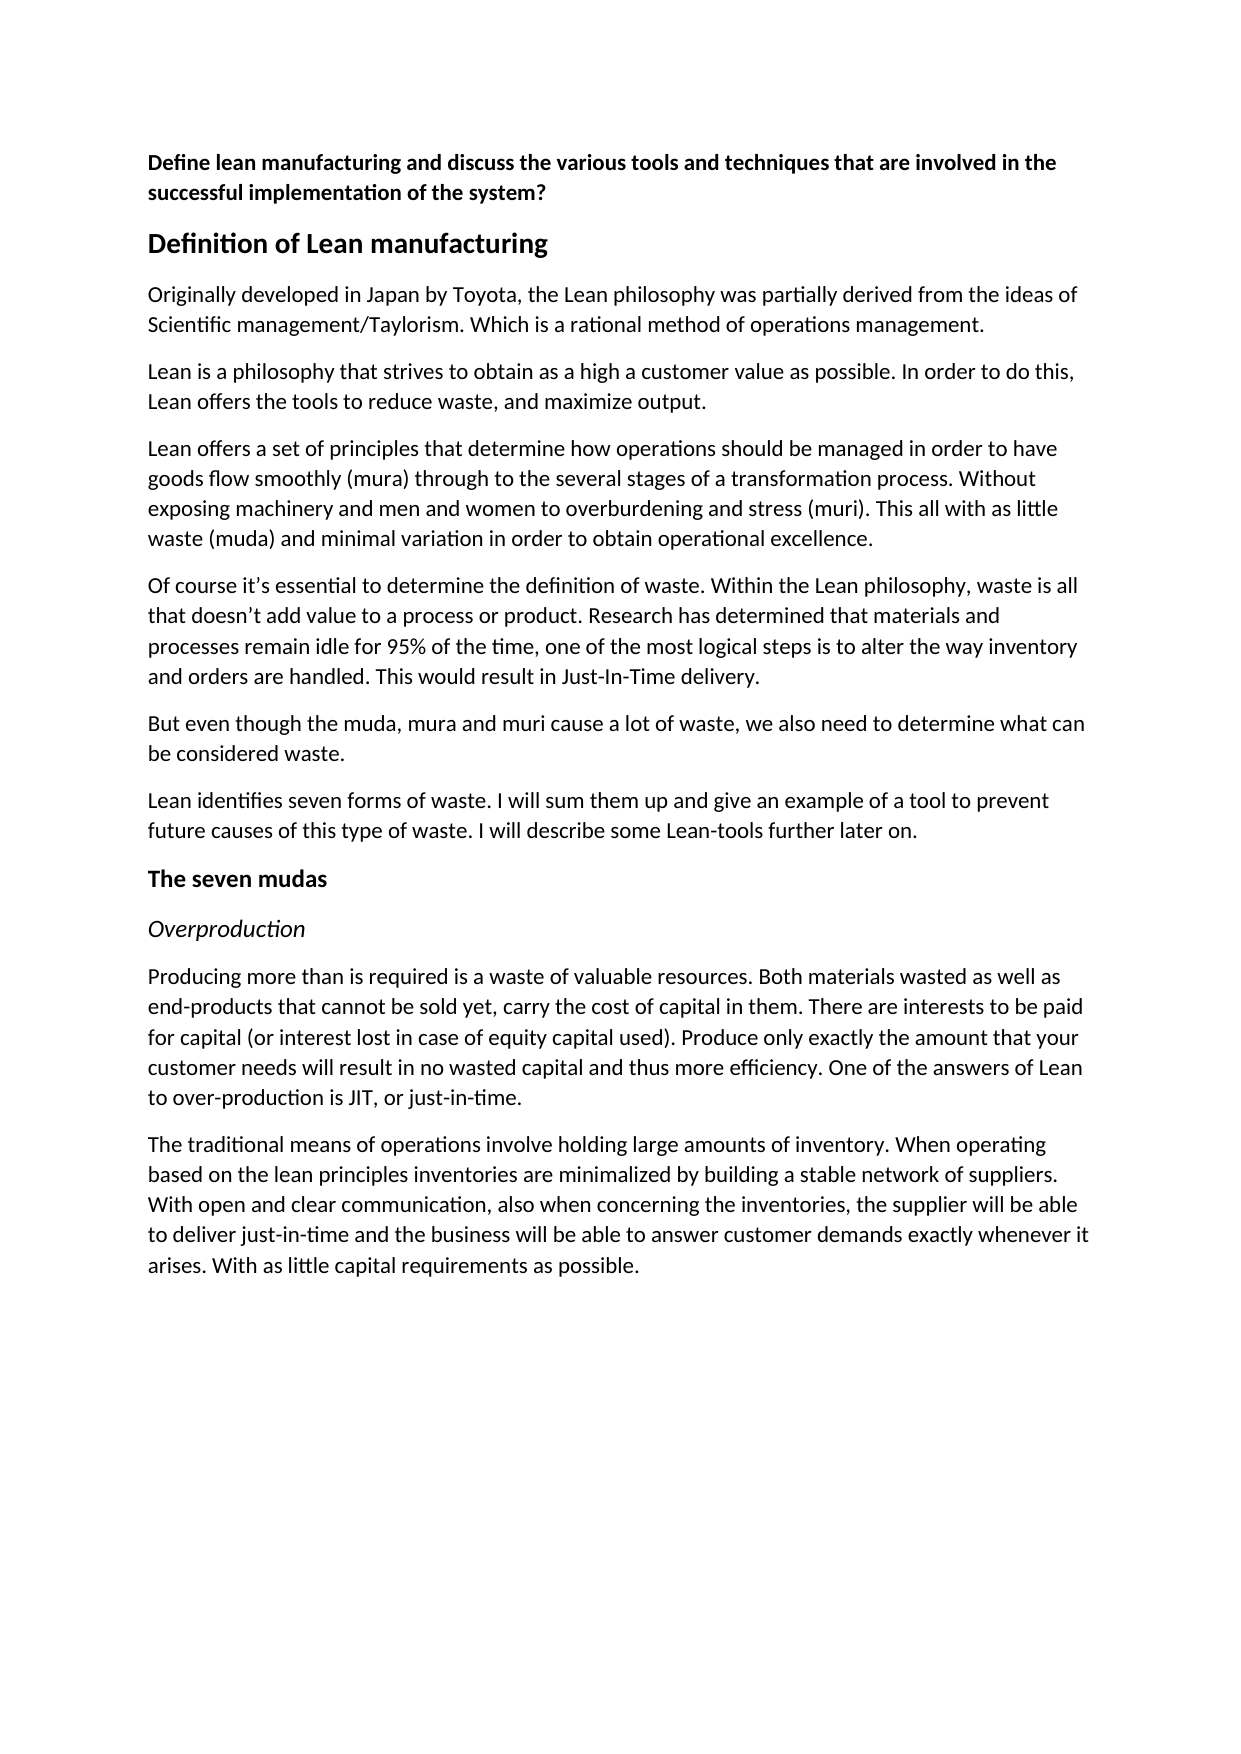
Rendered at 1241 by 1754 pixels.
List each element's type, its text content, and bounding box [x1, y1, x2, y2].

text Of course it’s essential to determine the definition of waste. Within the Lean philosophy, waste is all that doesn’t add value to a process or product. Research has determined that materials and processes remain idle for 95% of the time, one of the most logical steps is to alter the way inventory and orders are handled. This would result in Just-In-Time delivery. [148, 571, 1093, 690]
text Definition of Lean manufacturing [148, 225, 1093, 260]
text The traditional means of operations involve holding large amounts of inventory. When operating based on the lean principles inventories are minimalized by building a stable network of suppliers. With open and clear communication, also when concerning the inventories, the supplier will be able to deliver just-in-time and the business will be able to answer customer demands exactly whenever it arises. With as little capital requirements as possible. [148, 1130, 1093, 1279]
text Lean offers a set of principles that determine how operations should be managed in order to have goods flow smoothly (mura) through to the several stages of a transformation process. Without exposing machinery and men and women to overburdening and stress (muri). This all with as little waste (muda) and minimal variation in order to obtain operational excellence. [148, 434, 1093, 553]
text But even though the muda, mura and muri cause a lot of waste, we also need to determine what can be considered waste. [148, 709, 1093, 767]
text Overproduction [148, 913, 1093, 943]
text Originally developed in Japan by Toyota, the Lean philosophy was partially derived from the ideas of Scientific management/Taylorism. Which is a rational method of operations management. [148, 280, 1093, 338]
text Producing more than is required is a waste of valuable resources. Both materials wasted as well as end-products that cannot be sold yet, carry the cost of capital in them. There are interests to be paid for capital (or interest lost in case of equity capital used). Produce only exactly the amount that your customer needs will result in no wasted capital and thus more efficiency. One of the answers of Lean to over-production is JIT, or just-in-time. [148, 962, 1093, 1111]
text Define lean manufacturing and discuss the various tools and techniques that are involved in the successful implementation of the system? [148, 148, 1093, 206]
text Lean is a philosophy that strives to obtain as a high a customer value as possible. In order to do this, Lean offers the tools to reduce waste, and maximize output. [148, 357, 1093, 415]
text The seven mudas [148, 863, 1093, 894]
text Lean identifies seven forms of waste. I will sum them up and give an example of a tool to prevent future causes of this type of waste. I will describe some Lean-tools further later on. [148, 786, 1093, 844]
